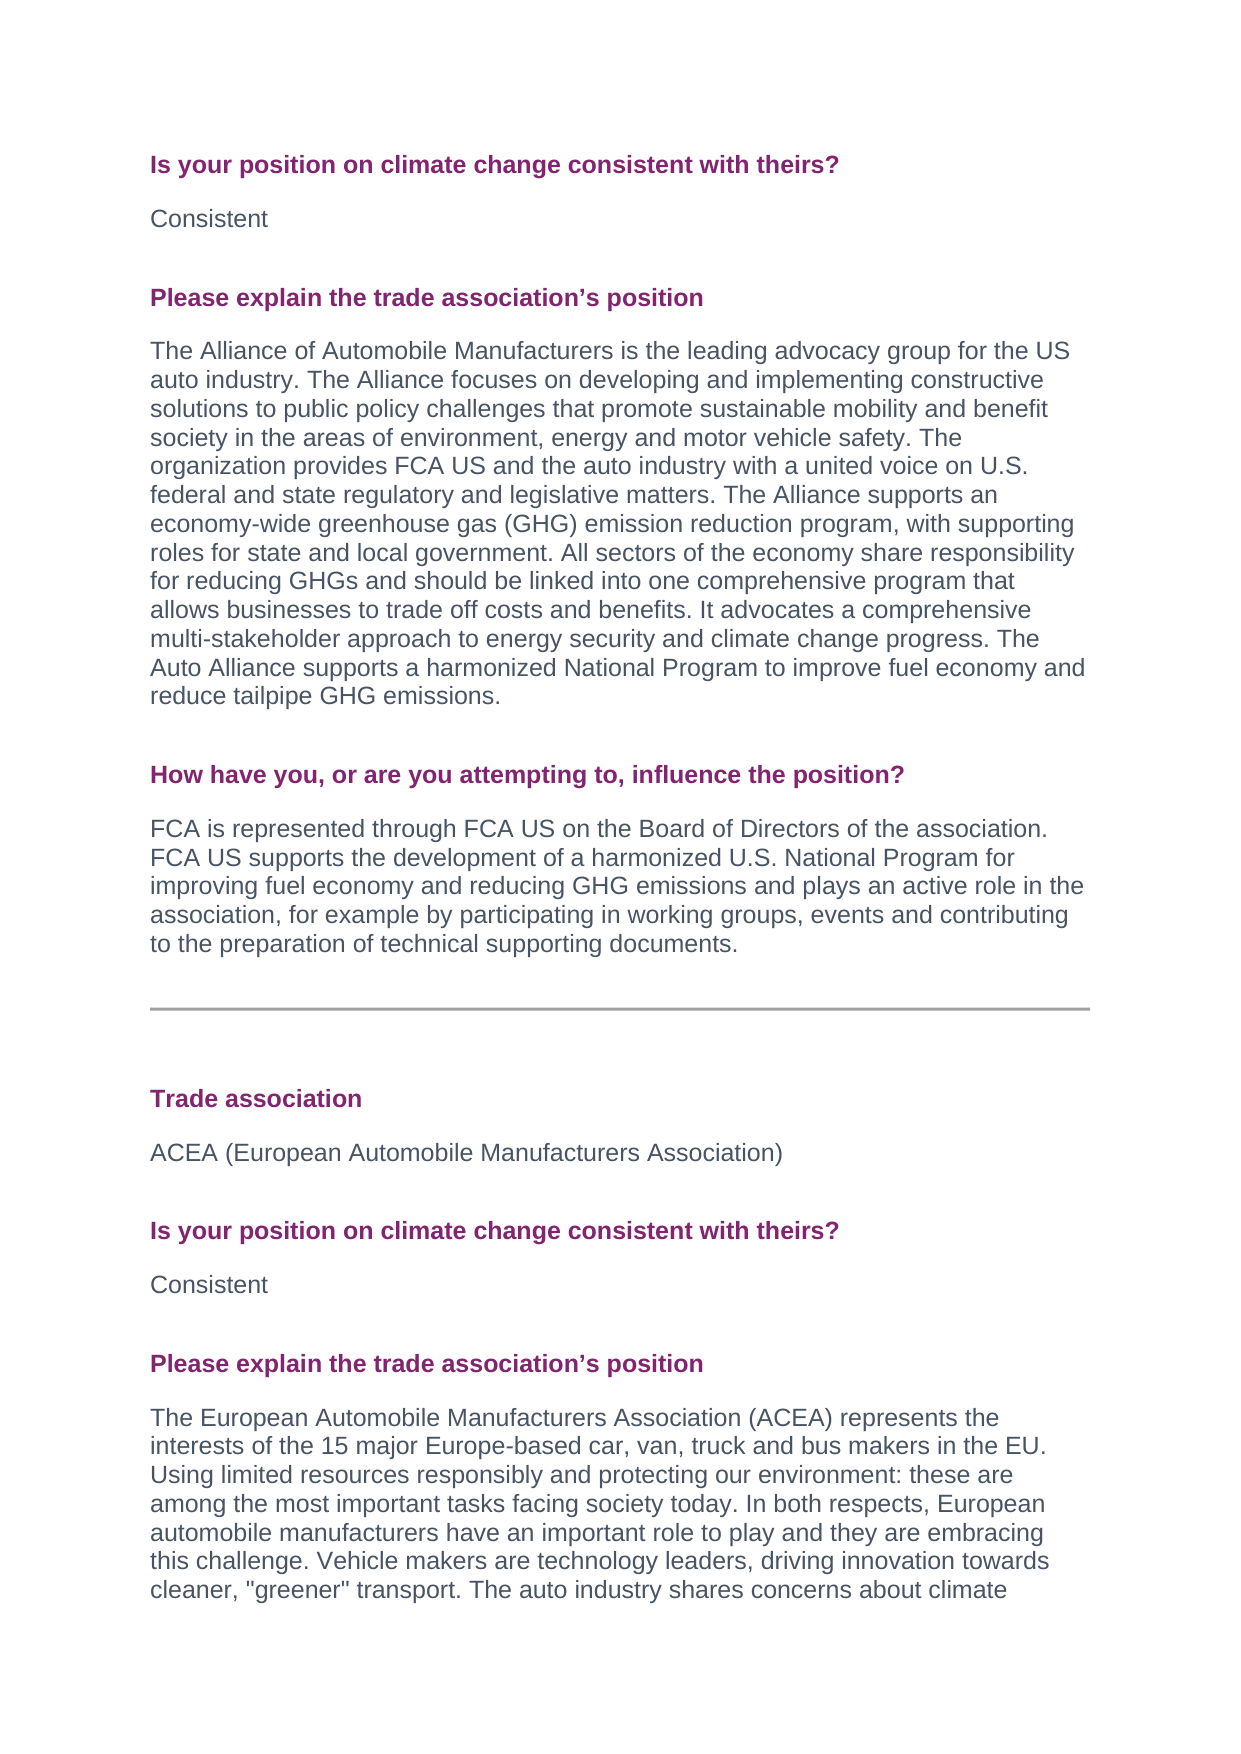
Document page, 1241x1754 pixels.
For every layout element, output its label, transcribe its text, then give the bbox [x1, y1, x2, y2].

subtitle Is your position on climate change consistent with theirs? [150, 1216, 1090, 1245]
text Consistent [150, 1270, 1090, 1299]
subtitle How have you, or are you attempting to, influence the position? [150, 760, 1090, 789]
text ACEA (European Automobile Manufacturers Association) [150, 1138, 1090, 1166]
subtitle Please explain the trade association’s position [150, 282, 1090, 311]
text Consistent [150, 204, 1090, 232]
subtitle Is your position on climate change consistent with theirs? [150, 150, 1090, 179]
subtitle Please explain the trade association’s position [150, 1349, 1090, 1378]
text FCA is represented through FCA US on the Board of Directors of the association. FCA US supports the development of a harmonized U.S. National Program for improving fuel economy and reducing GHG emissions and plays an active role in the association, for example by participating in working groups, events and contributing to the preparation of technical supporting documents. [150, 814, 1090, 957]
text The Alliance of Automobile Manufacturers is the leading advocacy group for the US auto industry. The Alliance focuses on developing and implementing constructive solutions to public policy challenges that promote sustainable mobility and benefit society in the areas of environment, energy and motor vehicle safety. The organization provides FCA US and the auto industry with a united voice on U.S. federal and state regulatory and legislative matters. The Alliance supports an economy-wide greenhouse gas (GHG) emission reduction program, with supporting roles for state and local government. All sectors of the economy share responsibility for reducing GHGs and should be linked into one comprehensive program that allows businesses to trade off costs and benefits. It advocates a comprehensive multi-stakeholder approach to energy security and climate change progress. The Auto Alliance supports a harmonized National Program to improve fuel economy and reduce tailpipe GHG emissions. [150, 336, 1090, 710]
subtitle Trade association [150, 1084, 1090, 1113]
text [150, 1403, 1090, 1604]
